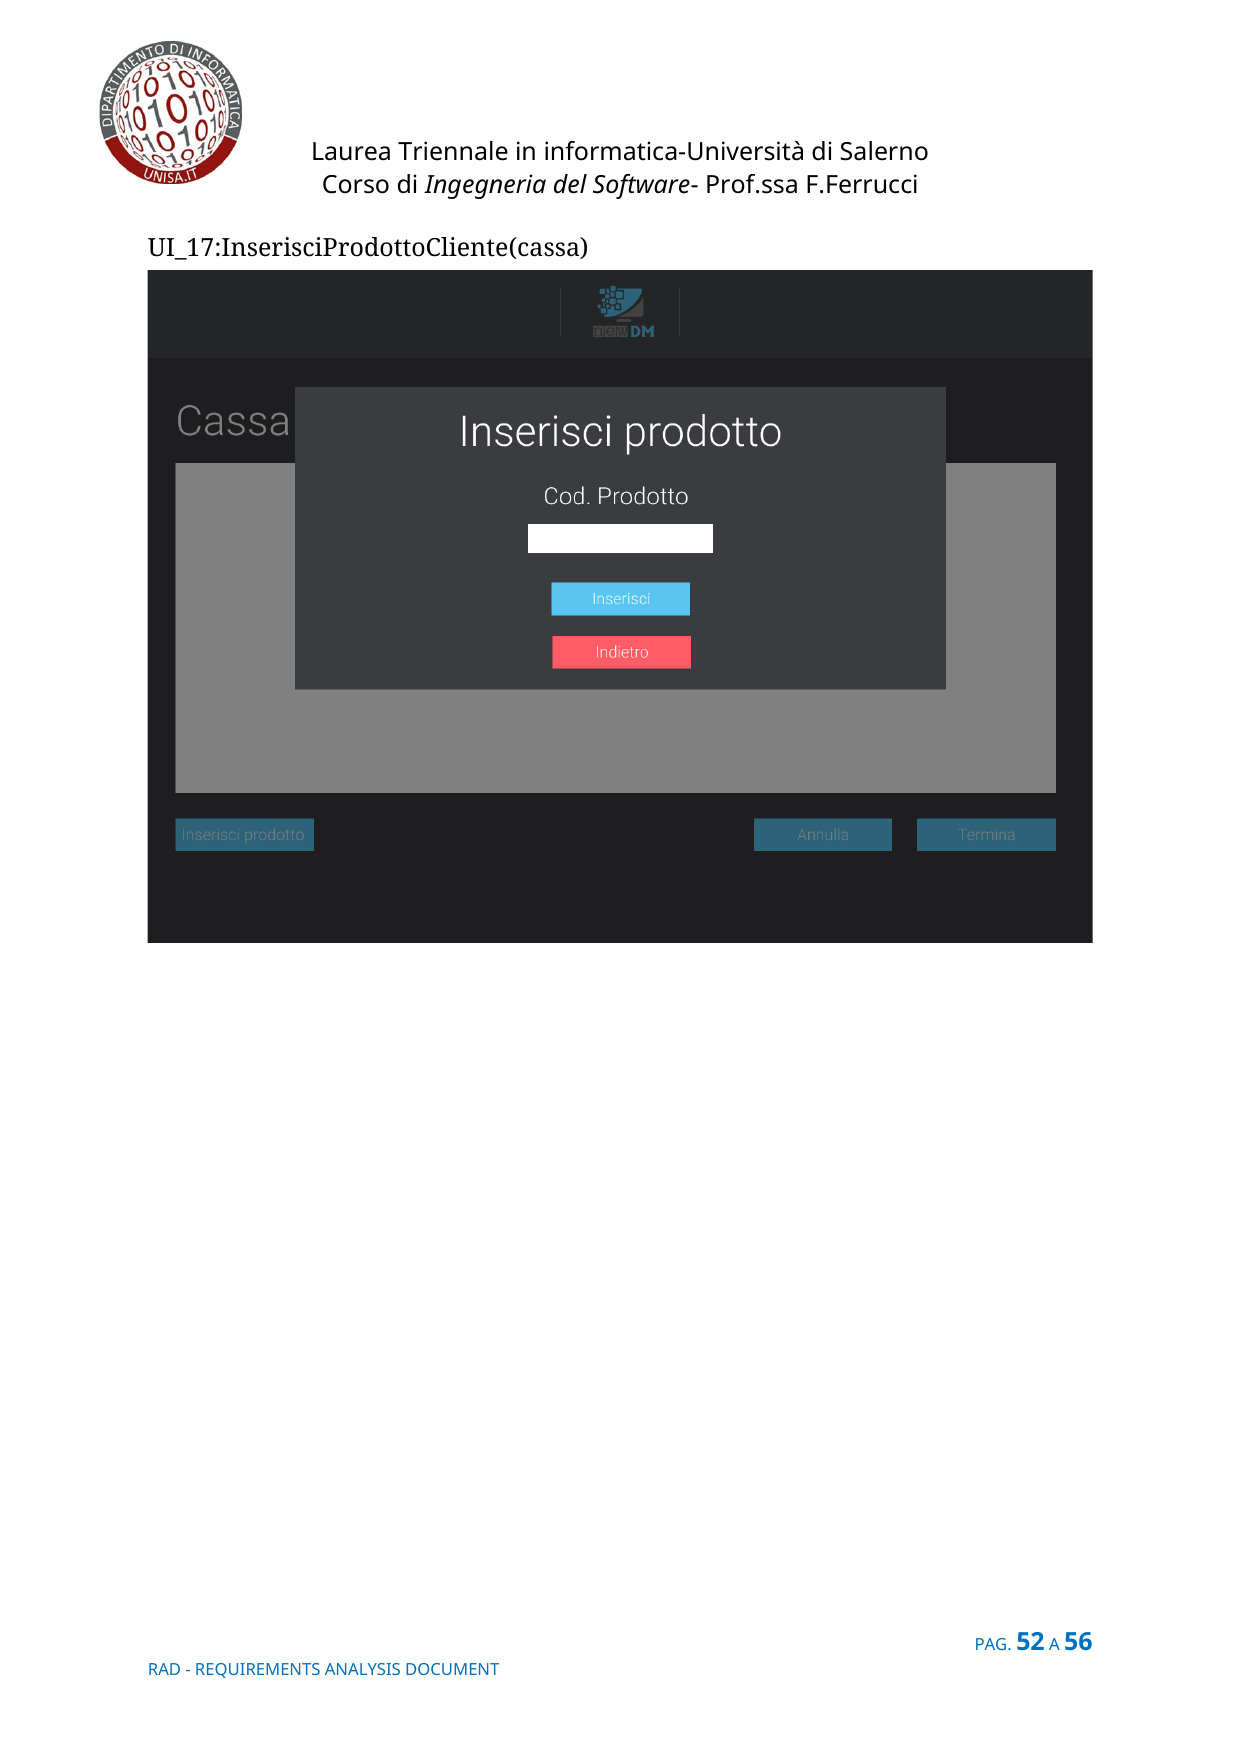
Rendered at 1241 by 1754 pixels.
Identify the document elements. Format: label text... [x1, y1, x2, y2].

picture [147, 270, 1093, 943]
picture [99, 41, 242, 184]
text UI_17:InserisciProdottoCliente(cassa) [148, 230, 1092, 270]
